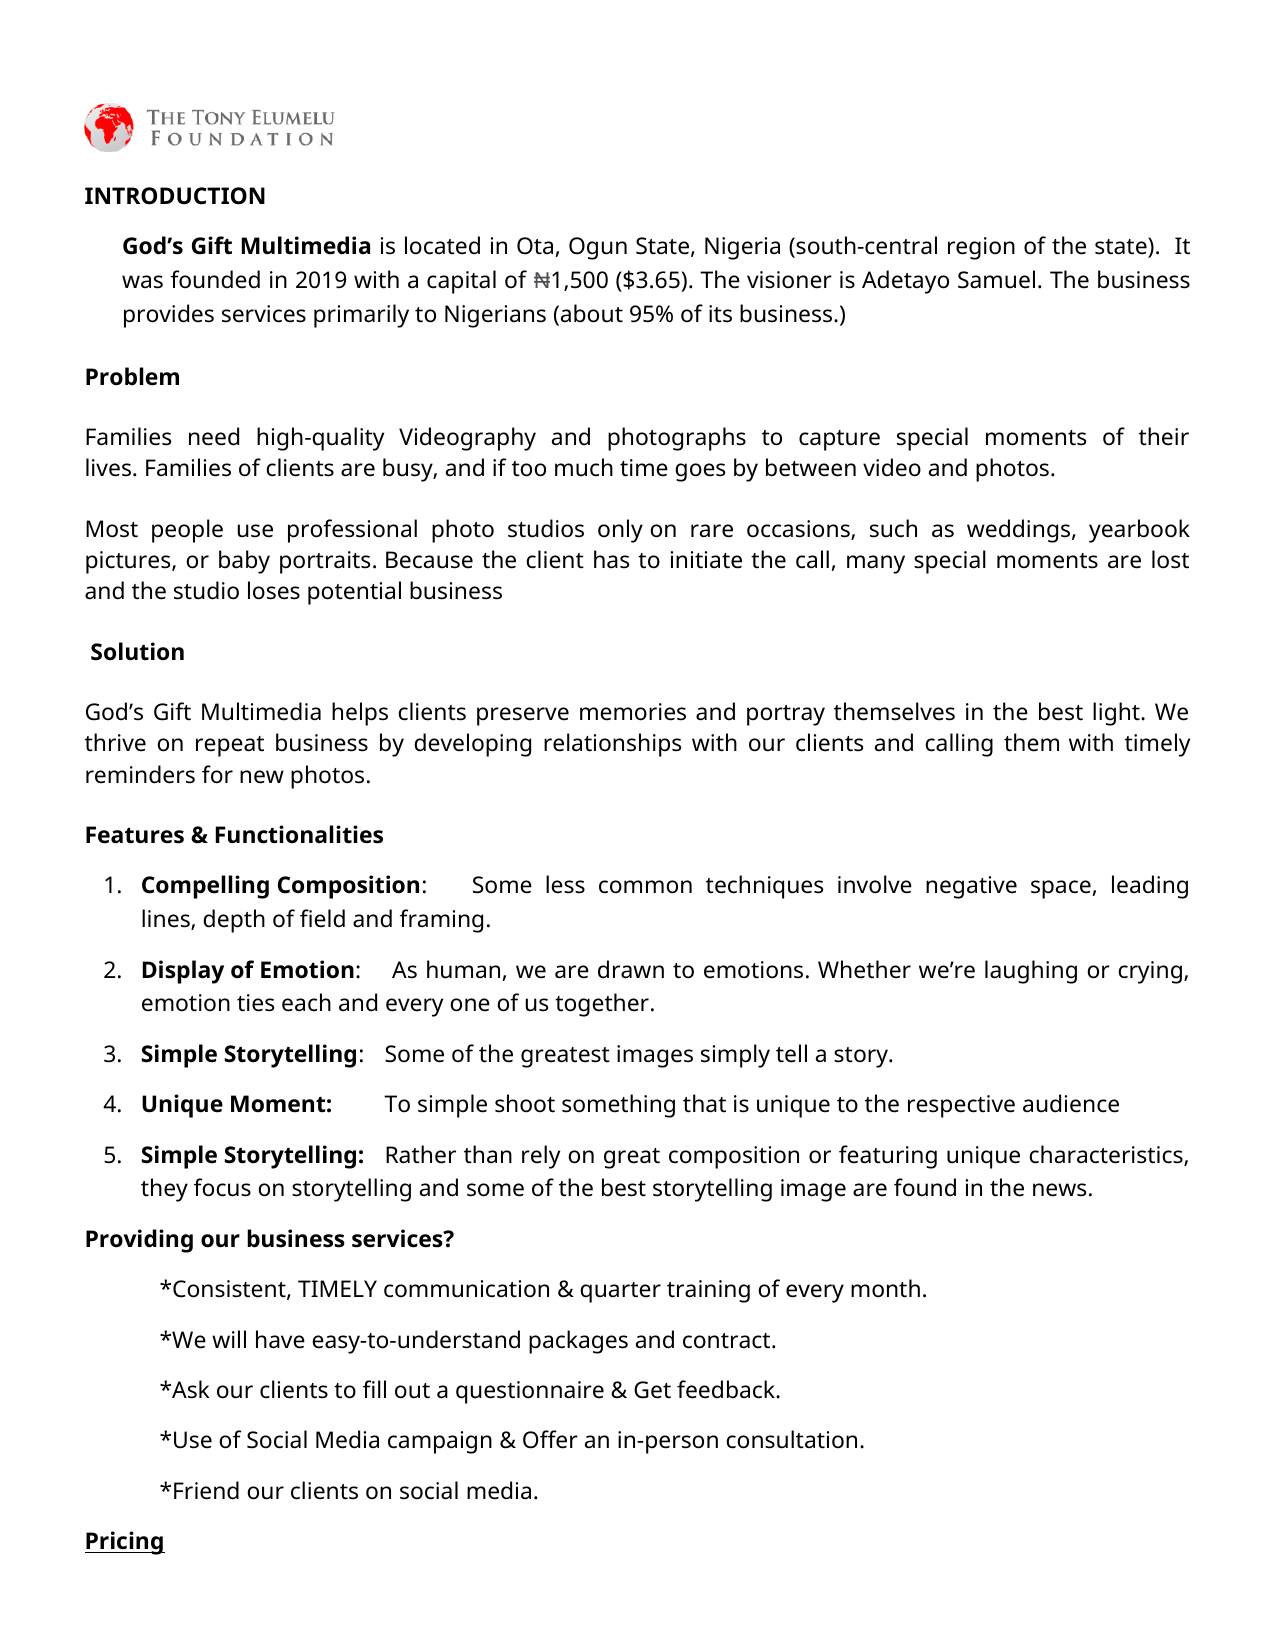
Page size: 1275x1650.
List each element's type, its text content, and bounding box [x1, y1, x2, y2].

text God’s Gift Multimedia helps clients preserve memories and portray themselves in the best light. We thrive on repeat business by developing relationships with our clients and calling them with timely reminders for new photos. [84, 696, 1191, 790]
text Pricing [84, 1525, 1191, 1556]
text INTRODUCTION [84, 180, 1191, 211]
list Simple Storytelling: Rather than rely on great composition or featuring unique characteristics, they focus on storytelling and some of the best storytelling image are found in the news. [103, 1138, 1191, 1203]
list Display of Emotion: As human, we are drawn to emotions. Whether we’re laughing or crying, emotion ties each and every one of us together. [103, 953, 1191, 1018]
text *Consistent, TIMELY communication & quarter training of every month. [159, 1273, 1191, 1304]
list Unique Moment: To simple shoot something that is unique to the respective audience [103, 1088, 1191, 1119]
text God’s Gift Multimedia is located in Ota, Ogun State, Nigeria (south-central region of the state). It was founded in 2019 with a capital of ₦1,500 ($3.65). The visioner is Adetayo Samuel. The business provides services primarily to Nigerians (about 95% of its business.) [122, 230, 1191, 329]
text *Friend our clients on social media. [159, 1475, 1191, 1506]
list Simple Storytelling: Some of the greatest images simply tell a story. [103, 1038, 1191, 1069]
text *Use of Social Media campaign & Offer an in-person consultation. [159, 1424, 1191, 1456]
text Features & Functionalities [84, 819, 1191, 850]
text *Ask our clients to fill out a questionnaire & Get feedback. [159, 1374, 1191, 1405]
text Providing our business services? [84, 1223, 1191, 1254]
text Solution [84, 636, 1191, 667]
text Most people use professional photo studios only on rare occasions, such as weddings, yearbook pictures, or baby portraits. Because the client has to initiate the call, many special moments are lost and the studio loses potential business [84, 513, 1191, 606]
text Problem [84, 361, 1191, 392]
picture [84, 103, 338, 152]
text Families need high-quality Videography and photographs to capture special moments of their lives. Families of clients are busy, and if too much time goes by between video and photos. [84, 421, 1191, 483]
list Compelling Composition: Some less common techniques involve negative space, leading lines, depth of field and framing. [103, 869, 1191, 934]
text *We will have easy-to-understand packages and contract. [159, 1323, 1191, 1355]
